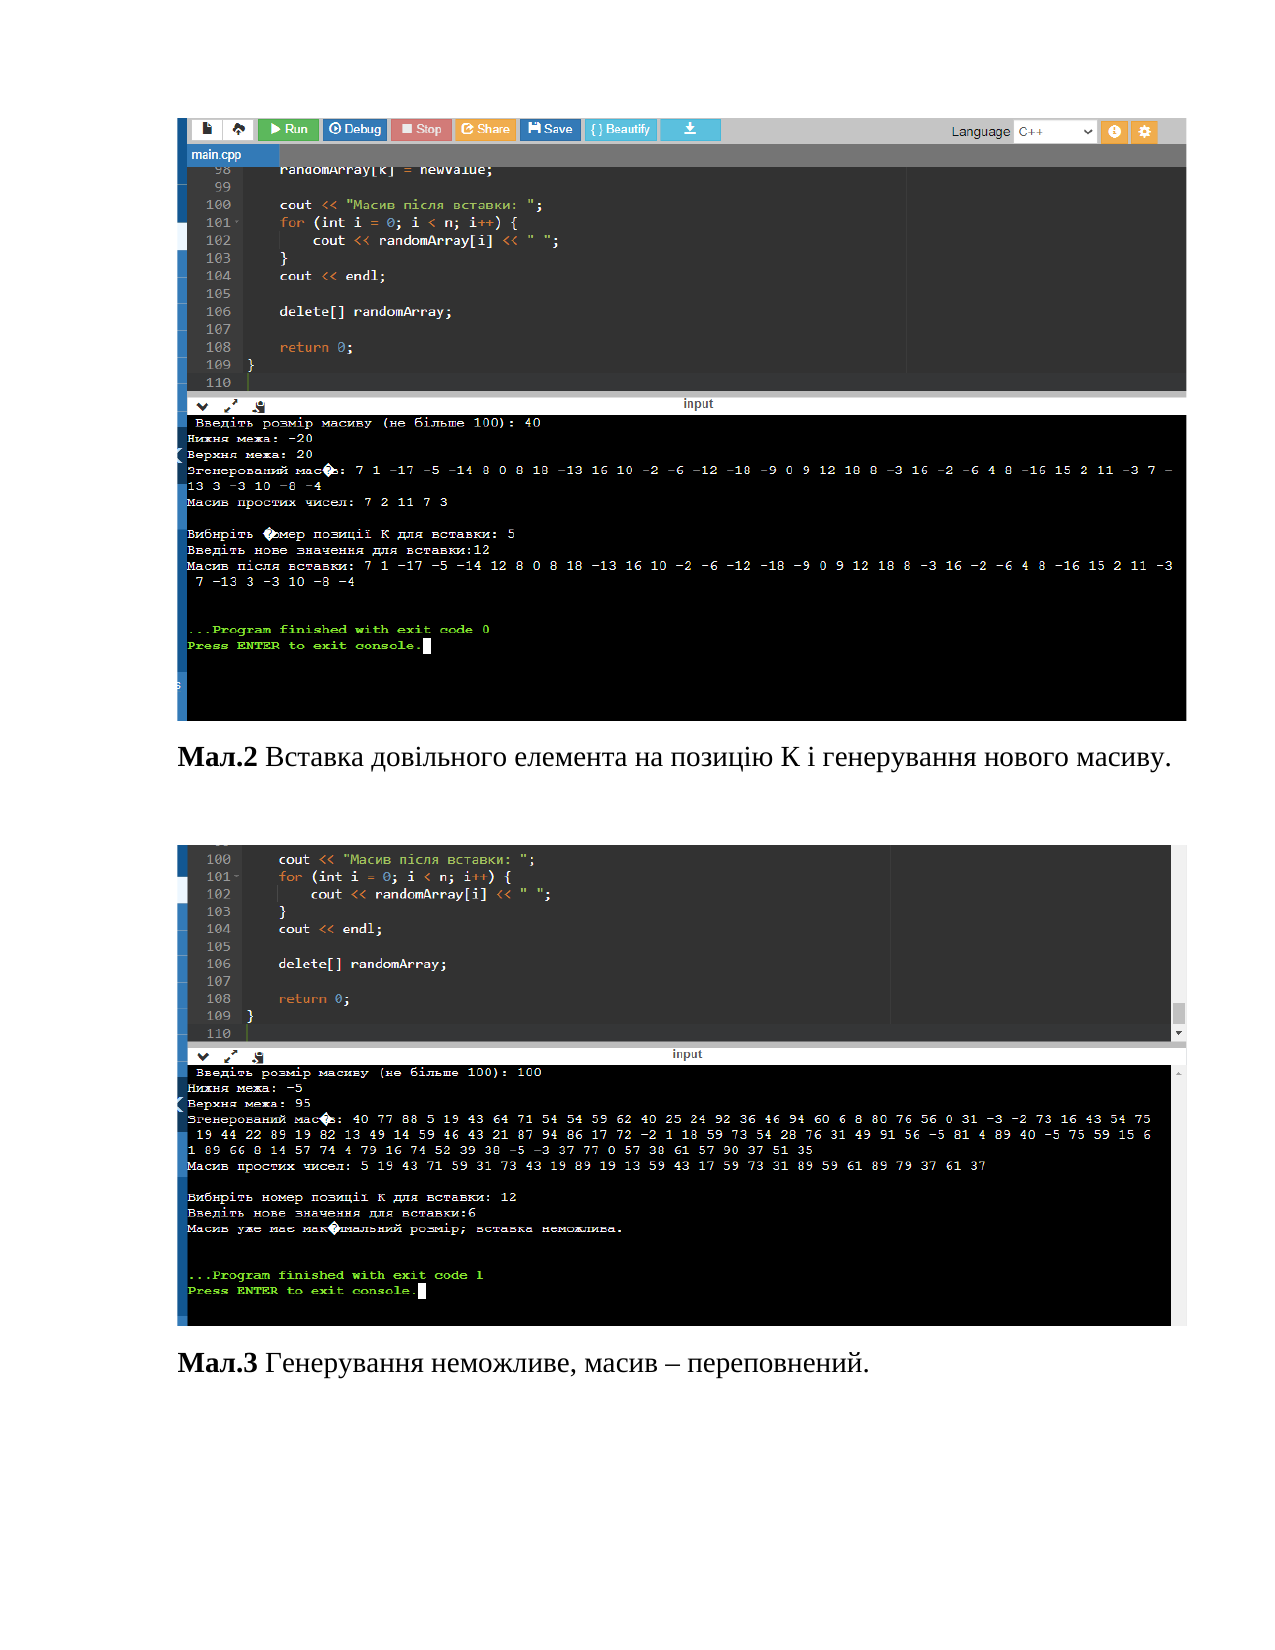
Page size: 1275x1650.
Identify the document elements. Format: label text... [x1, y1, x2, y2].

picture [177, 845, 1187, 1326]
text Мал.3 Генерування неможливе, масив – переповнений. [177, 1345, 1186, 1378]
text Мал.2 Вставка довільного елемента на позицію К і генерування нового масиву. [177, 739, 1186, 773]
picture [177, 118, 1187, 721]
